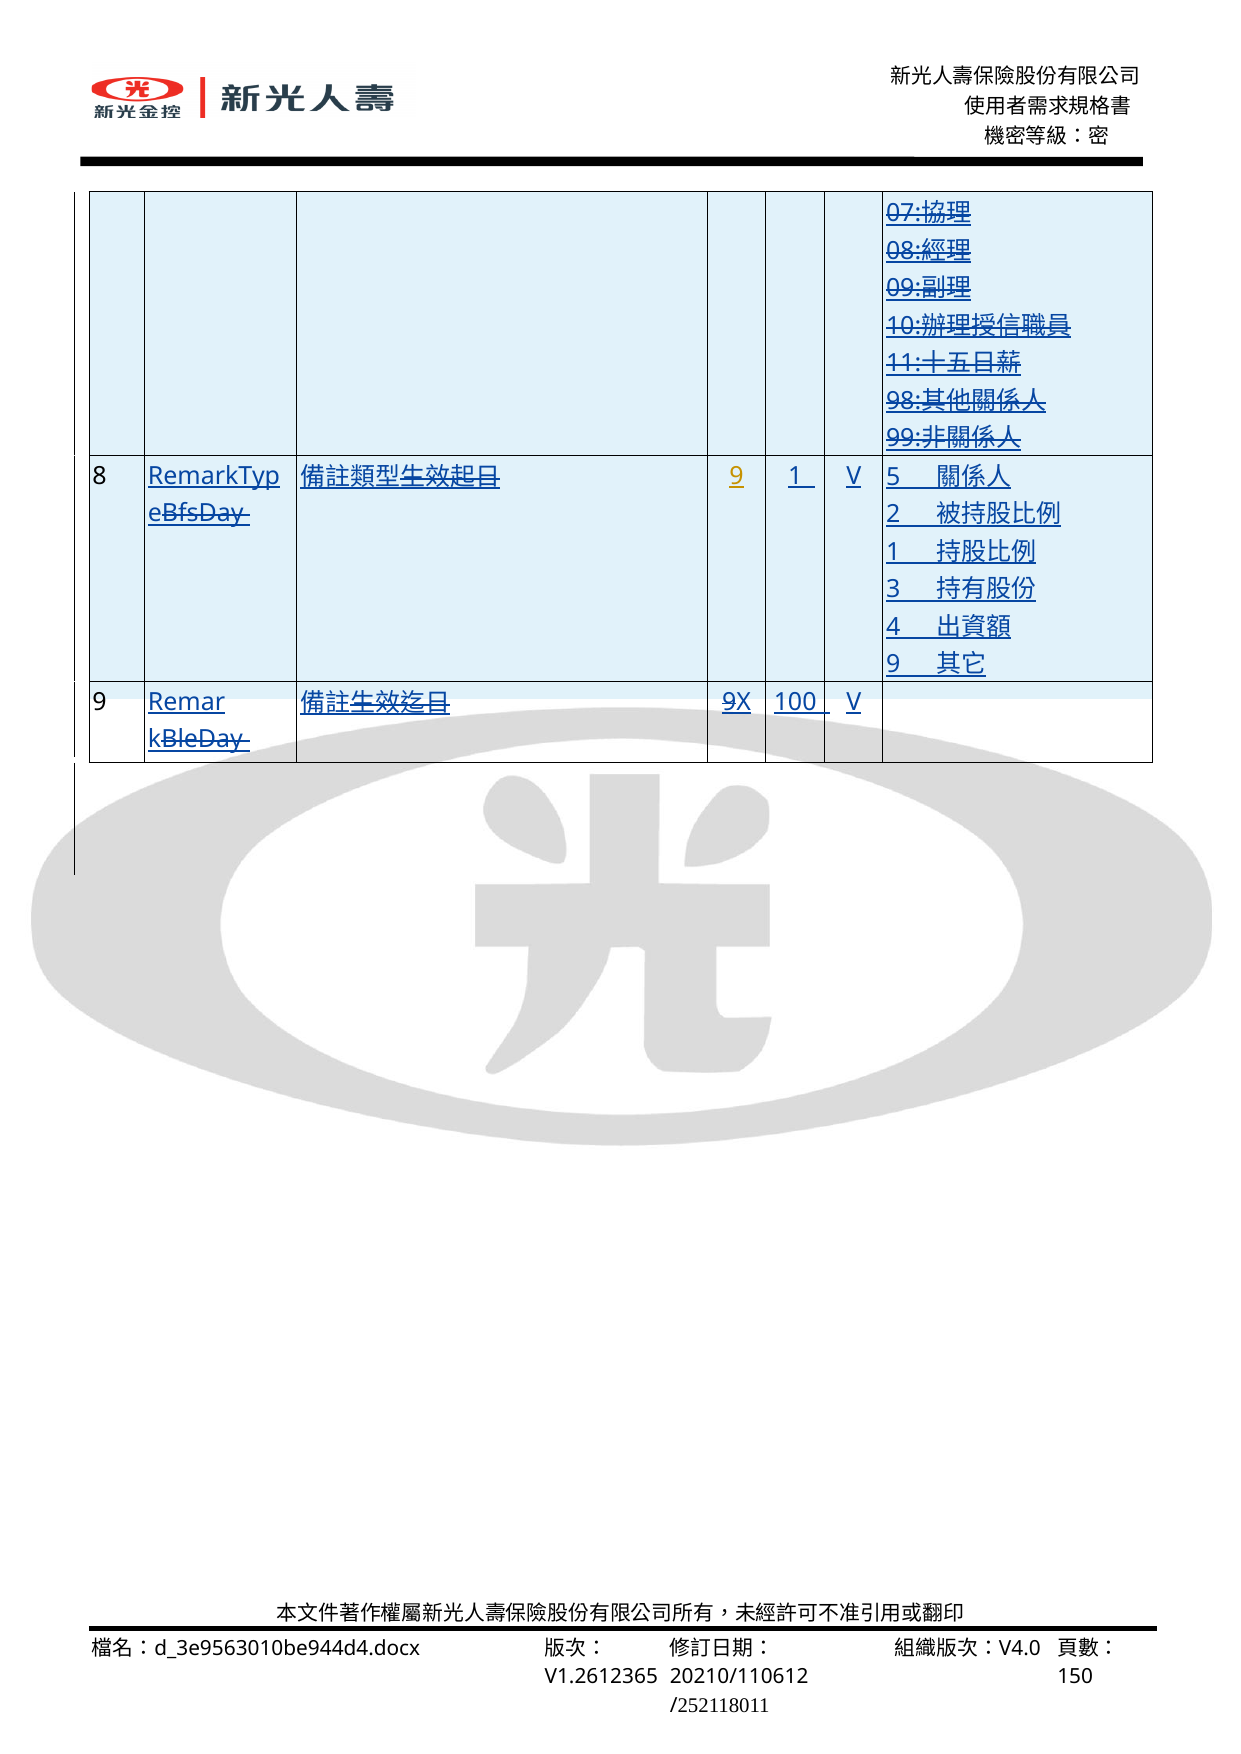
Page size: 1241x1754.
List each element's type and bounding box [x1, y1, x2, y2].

picture [766, 699, 824, 762]
picture [883, 699, 1152, 762]
picture [790, 699, 798, 708]
picture [414, 699, 429, 704]
picture [312, 699, 392, 713]
picture [90, 699, 144, 762]
picture [310, 709, 321, 713]
picture [364, 699, 391, 704]
picture [851, 699, 856, 707]
picture [145, 699, 296, 762]
picture [25, 699, 1215, 1152]
picture [805, 699, 813, 708]
picture [406, 706, 429, 713]
picture [394, 706, 405, 713]
picture [91, 61, 417, 118]
picture [708, 699, 765, 762]
picture [297, 699, 707, 762]
picture [404, 699, 417, 704]
picture [396, 699, 404, 704]
picture [825, 699, 882, 762]
